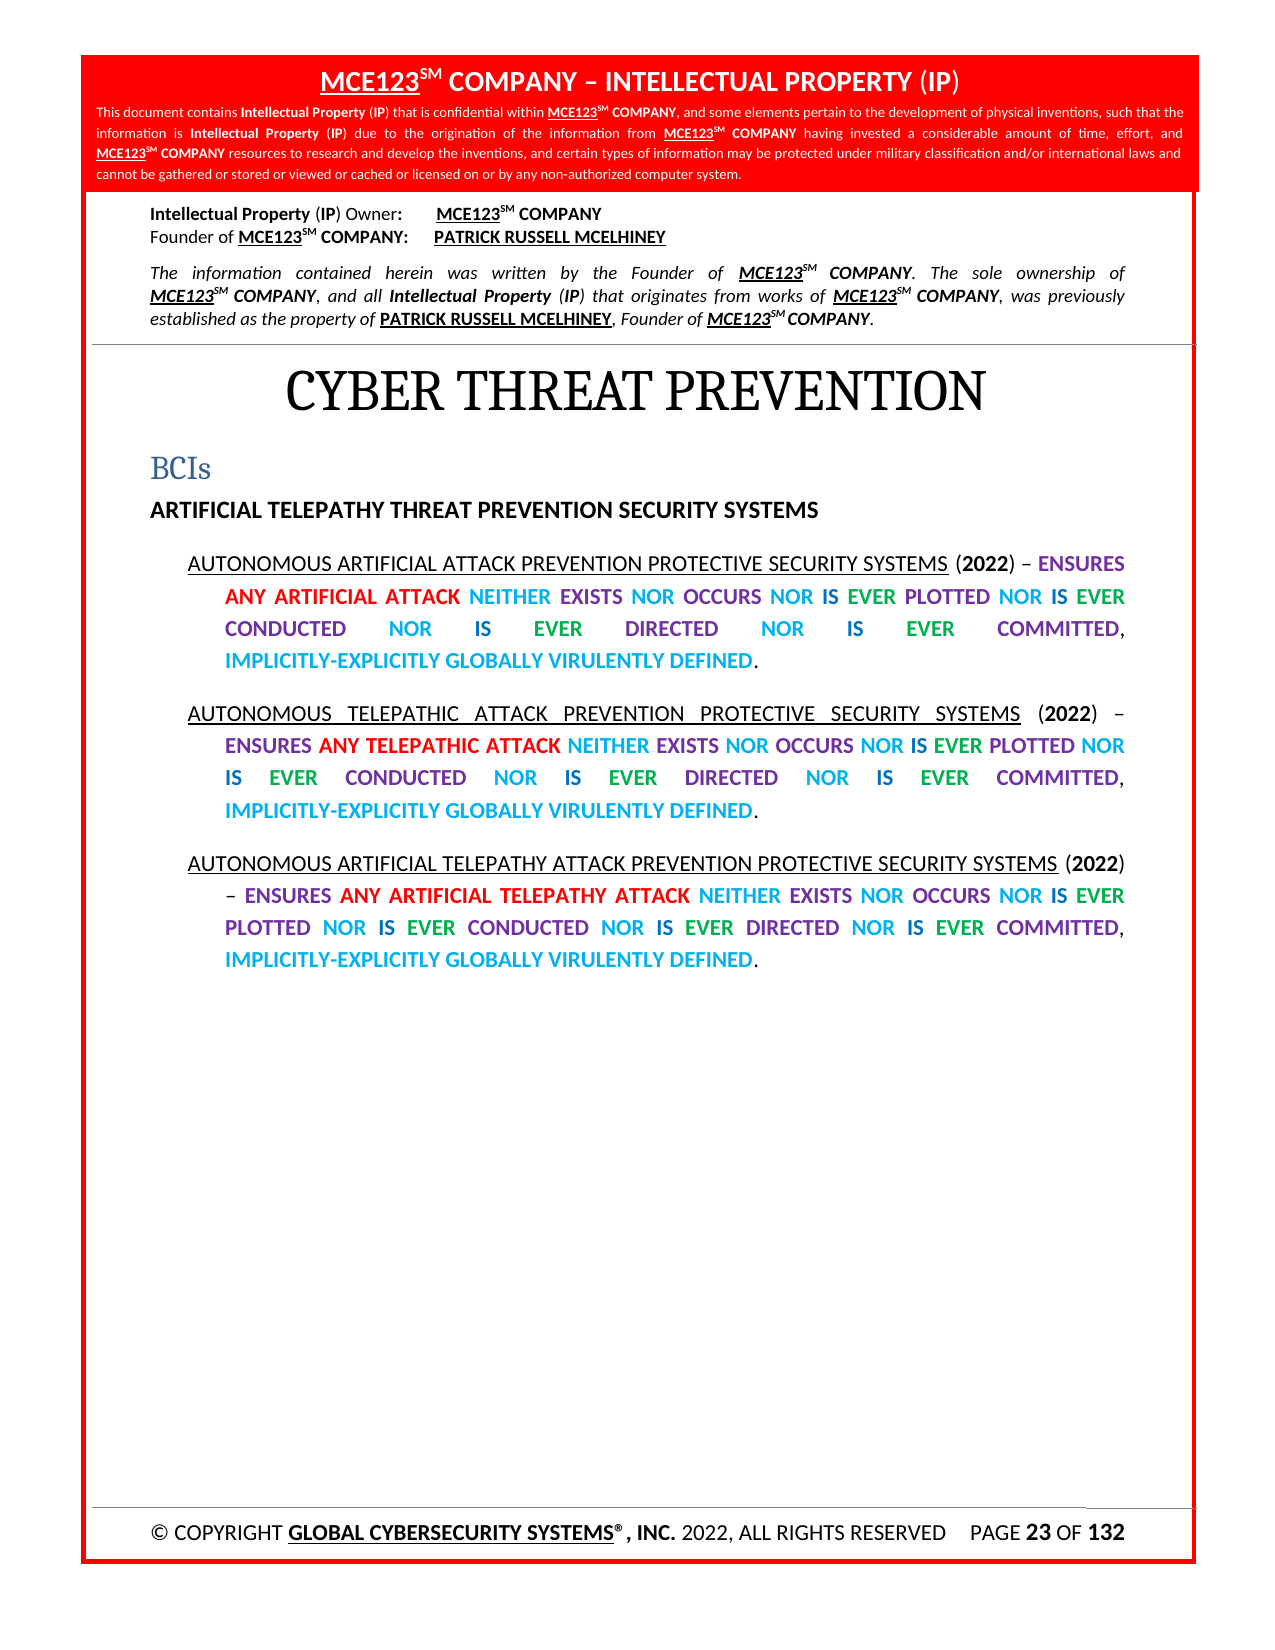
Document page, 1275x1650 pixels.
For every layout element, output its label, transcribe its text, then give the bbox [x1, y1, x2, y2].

subtitle BCIs [150, 450, 1125, 488]
text AUTONOMOUS ARTIFICIAL ATTACK PREVENTION PROTECTIVE SECURITY SYSTEMS (2022) – ENSURES ANY ARTIFICIAL ATTACK NEITHER EXISTS NOR OCCURS NOR IS EVER PLOTTED NOR IS EVER CONDUCTED NOR IS EVER DIRECTED NOR IS EVER COMMITTED, IMPLICITLY-EXPLICITLY GLOBALLY VIRULENTLY DEFINED. [187, 549, 1125, 674]
text AUTONOMOUS TELEPATHIC ATTACK PREVENTION PROTECTIVE SECURITY SYSTEMS (2022) – ENSURES ANY TELEPATHIC ATTACK NEITHER EXISTS NOR OCCURS NOR IS EVER PLOTTED NOR IS EVER CONDUCTED NOR IS EVER DIRECTED NOR IS EVER COMMITTED, IMPLICITLY-EXPLICITLY GLOBALLY VIRULENTLY DEFINED. [187, 699, 1125, 824]
text AUTONOMOUS ARTIFICIAL TELEPATHY ATTACK PREVENTION PROTECTIVE SECURITY SYSTEMS (2022) – ENSURES ANY ARTIFICIAL TELEPATHY ATTACK NEITHER EXISTS NOR OCCURS NOR IS EVER PLOTTED NOR IS EVER CONDUCTED NOR IS EVER DIRECTED NOR IS EVER COMMITTED, IMPLICITLY-EXPLICITLY GLOBALLY VIRULENTLY DEFINED. [187, 849, 1125, 973]
text ARTIFICIAL TELEPATHY THREAT PREVENTION SECURITY SYSTEMS [150, 494, 1125, 524]
title CYBER THREAT PREVENTION [150, 358, 1125, 425]
